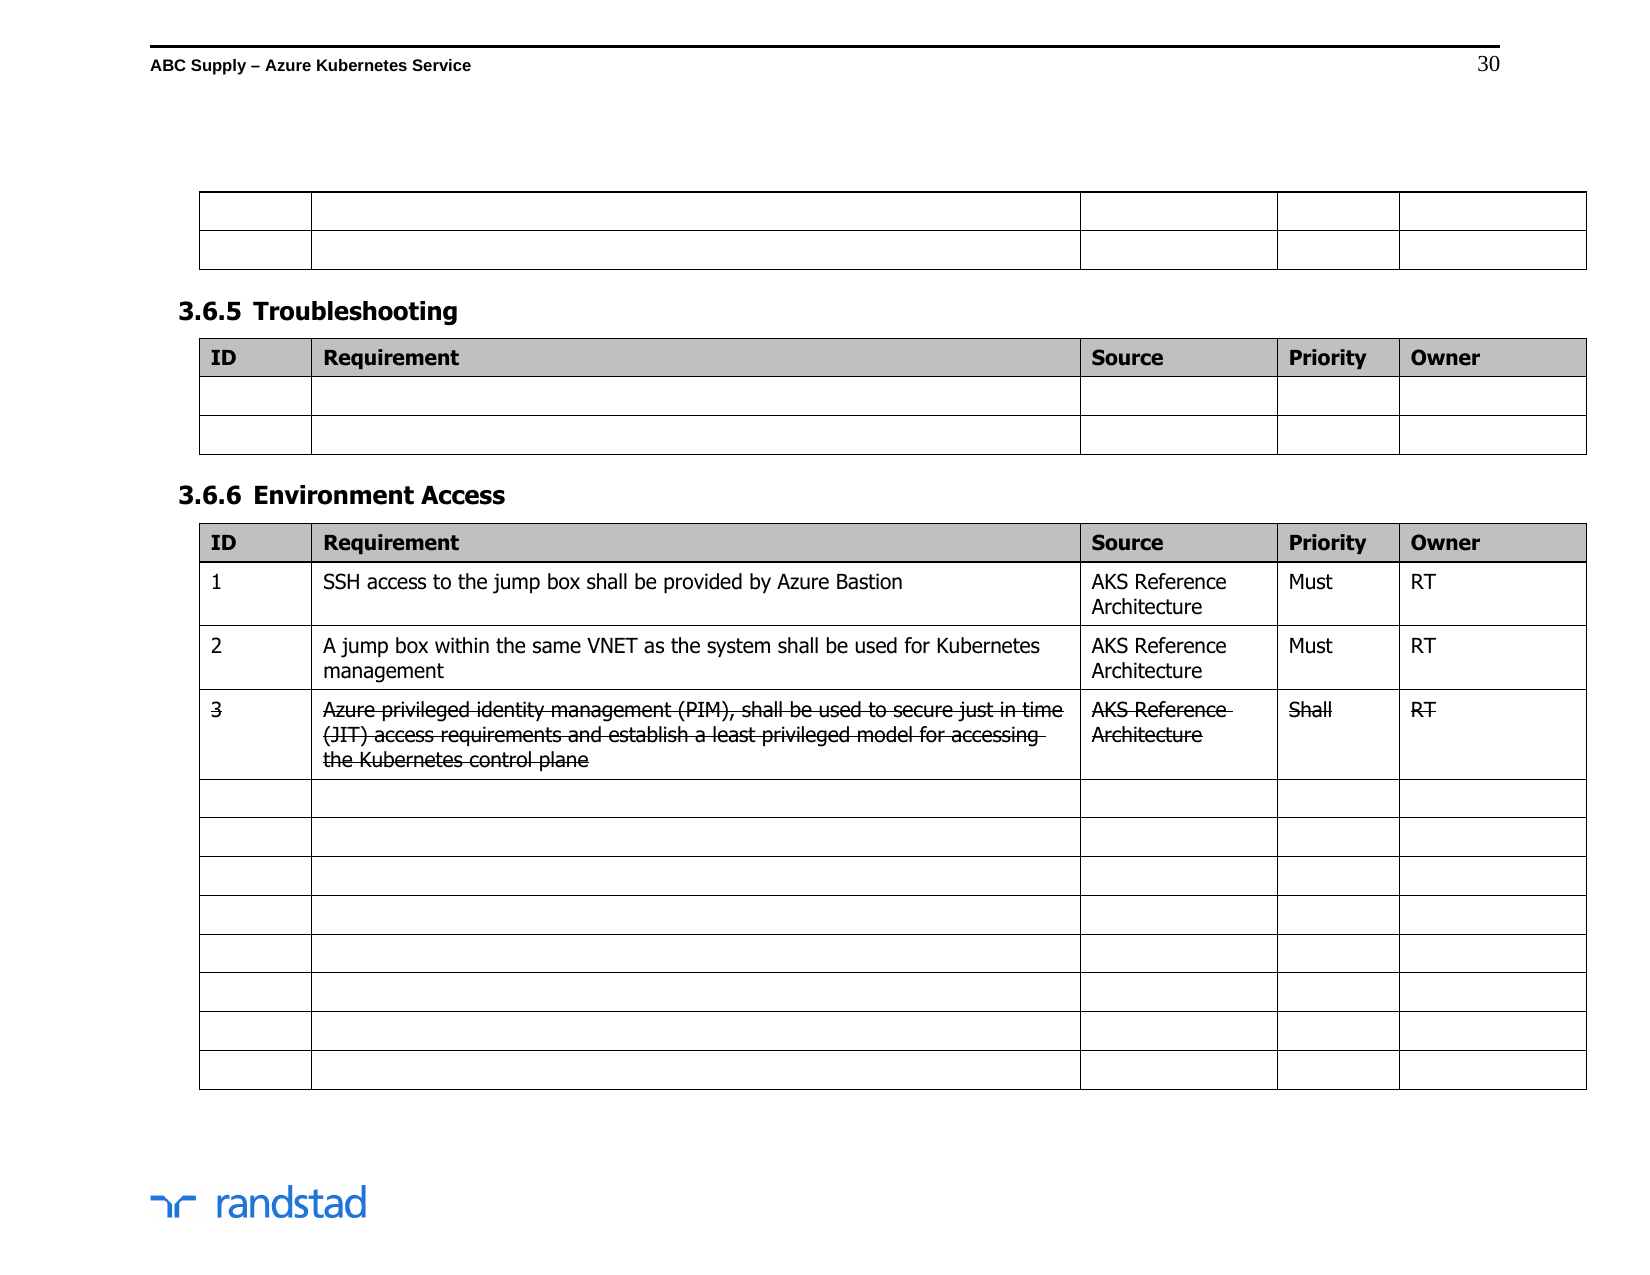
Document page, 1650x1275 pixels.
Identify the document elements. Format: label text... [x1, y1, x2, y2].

table_cell [1400, 818, 1586, 856]
table_cell 1 [200, 563, 311, 625]
table_cell Azure privileged identity management (PIM), shall be used to secure just in time (JIT) access requirements and establish a least privileged model for accessing the Kubernetes control plane [312, 690, 1080, 778]
table_cell [200, 896, 311, 933]
table_cell [1081, 416, 1277, 454]
table_cell [200, 818, 311, 856]
table_cell [312, 1012, 1080, 1050]
table_cell [1400, 1051, 1586, 1088]
table_header ID [200, 524, 311, 561]
table_cell [1278, 818, 1399, 856]
table_cell RT [1400, 690, 1586, 778]
table_cell [312, 416, 1080, 454]
table_cell [312, 231, 1080, 269]
table_cell [1278, 896, 1399, 933]
table_cell [200, 857, 311, 895]
table_cell [312, 818, 1080, 856]
list Environment Access [178, 480, 1500, 510]
table_cell [312, 377, 1080, 415]
table_cell [1081, 818, 1277, 856]
table_cell [1081, 935, 1277, 972]
table_header ID [200, 339, 311, 376]
table_cell Must [1278, 563, 1399, 625]
table_cell [312, 193, 1080, 230]
picture [150, 1185, 366, 1218]
table_cell [312, 1051, 1080, 1088]
table_cell [200, 231, 311, 269]
table_cell [1400, 857, 1586, 895]
table_cell [200, 973, 311, 1011]
table_cell [200, 780, 311, 817]
table_cell RT [1400, 563, 1586, 625]
table_cell [1278, 857, 1399, 895]
table_cell [1400, 1012, 1586, 1050]
table_cell [1400, 416, 1586, 454]
table_cell [1278, 1051, 1399, 1088]
table_header Requirement [312, 524, 1080, 561]
table_cell [1400, 231, 1586, 269]
table_cell [1081, 973, 1277, 1011]
table_cell [1278, 973, 1399, 1011]
table_cell [1400, 935, 1586, 972]
table_cell [312, 896, 1080, 933]
table_cell [1081, 896, 1277, 933]
table_cell [1278, 416, 1399, 454]
table_header Requirement [312, 339, 1080, 376]
table_cell [1081, 857, 1277, 895]
table_header Priority [1278, 339, 1399, 376]
table_cell [312, 857, 1080, 895]
table_cell [1400, 896, 1586, 933]
table_cell [1400, 973, 1586, 1011]
table_header Source [1081, 524, 1277, 561]
table_cell AKS Reference Architecture [1081, 563, 1277, 625]
table_cell [1081, 1051, 1277, 1088]
table_cell Must [1278, 626, 1399, 689]
table_cell A jump box within the same VNET as the system shall be used for Kubernetes management [312, 626, 1080, 689]
table_cell AKS Reference Architecture [1081, 626, 1277, 689]
table_cell AKS Reference Architecture [1081, 690, 1277, 778]
table_cell [1400, 780, 1586, 817]
table_cell [1278, 193, 1399, 230]
table_cell [200, 1012, 311, 1050]
list Troubleshooting [178, 295, 1500, 325]
table_cell [1400, 377, 1586, 415]
table_cell [1400, 193, 1586, 230]
table_header Owner [1400, 339, 1586, 376]
table_cell [200, 377, 311, 415]
table_cell [200, 935, 311, 972]
table_cell [1081, 1012, 1277, 1050]
table_cell [200, 193, 311, 230]
table_cell [1278, 935, 1399, 972]
table_cell [1278, 377, 1399, 415]
table_cell [200, 1051, 311, 1088]
table_cell 3 [200, 690, 311, 778]
table_header Priority [1278, 524, 1399, 561]
table_cell [1081, 377, 1277, 415]
table_cell [1278, 1012, 1399, 1050]
table_cell [312, 780, 1080, 817]
table_cell [1081, 231, 1277, 269]
table_cell [200, 416, 311, 454]
table_cell RT [1400, 626, 1586, 689]
table_cell [312, 973, 1080, 1011]
table_header Source [1081, 339, 1277, 376]
table_cell Shall [1278, 690, 1399, 778]
table_cell 2 [200, 626, 311, 689]
table_cell [312, 935, 1080, 972]
table_cell [1081, 193, 1277, 230]
table_cell [1278, 231, 1399, 269]
table_cell [1081, 780, 1277, 817]
table_header Owner [1400, 524, 1586, 561]
table_cell SSH access to the jump box shall be provided by Azure Bastion [312, 563, 1080, 625]
table_cell [1278, 780, 1399, 817]
